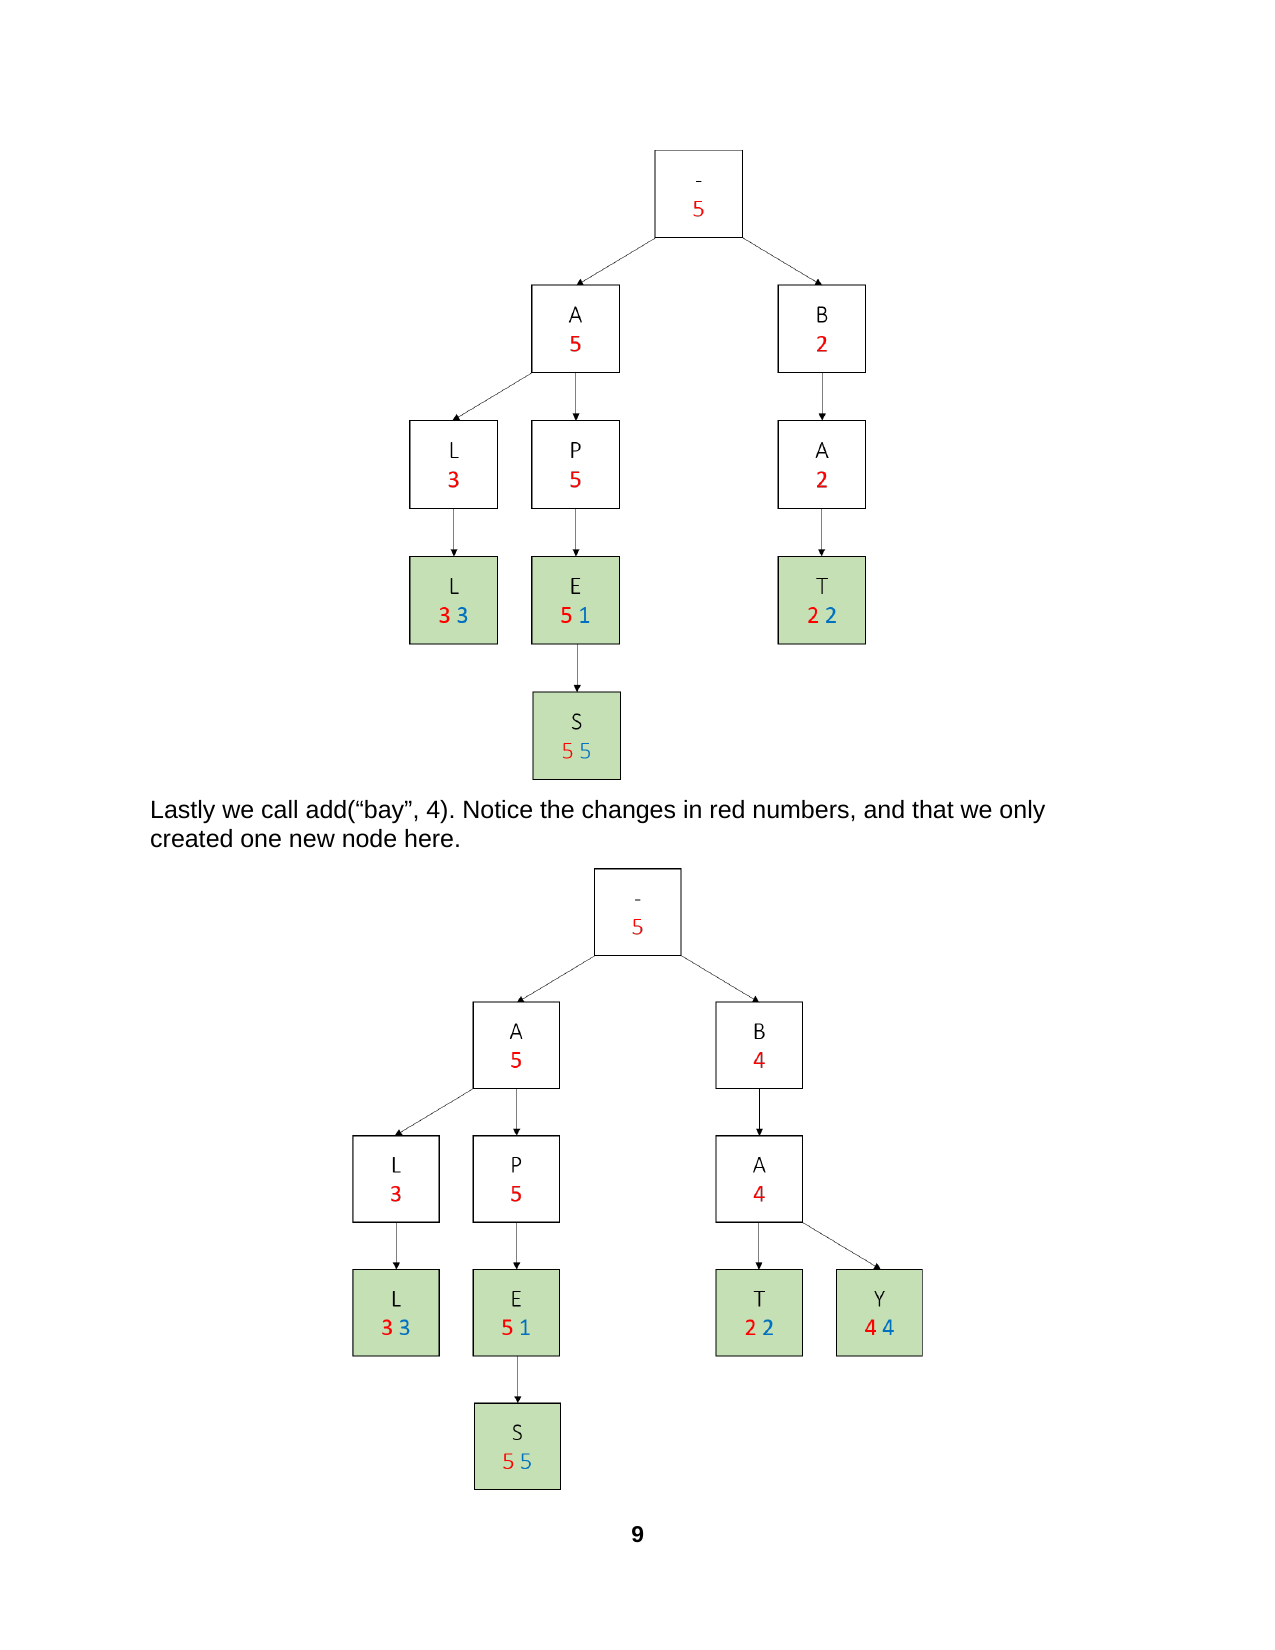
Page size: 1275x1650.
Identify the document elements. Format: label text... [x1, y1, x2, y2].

text Lastly we call add(“bay”, 4). Notice the changes in red numbers, and that we only created one new node here. [150, 795, 1125, 853]
picture [409, 150, 866, 780]
picture [352, 868, 923, 1490]
